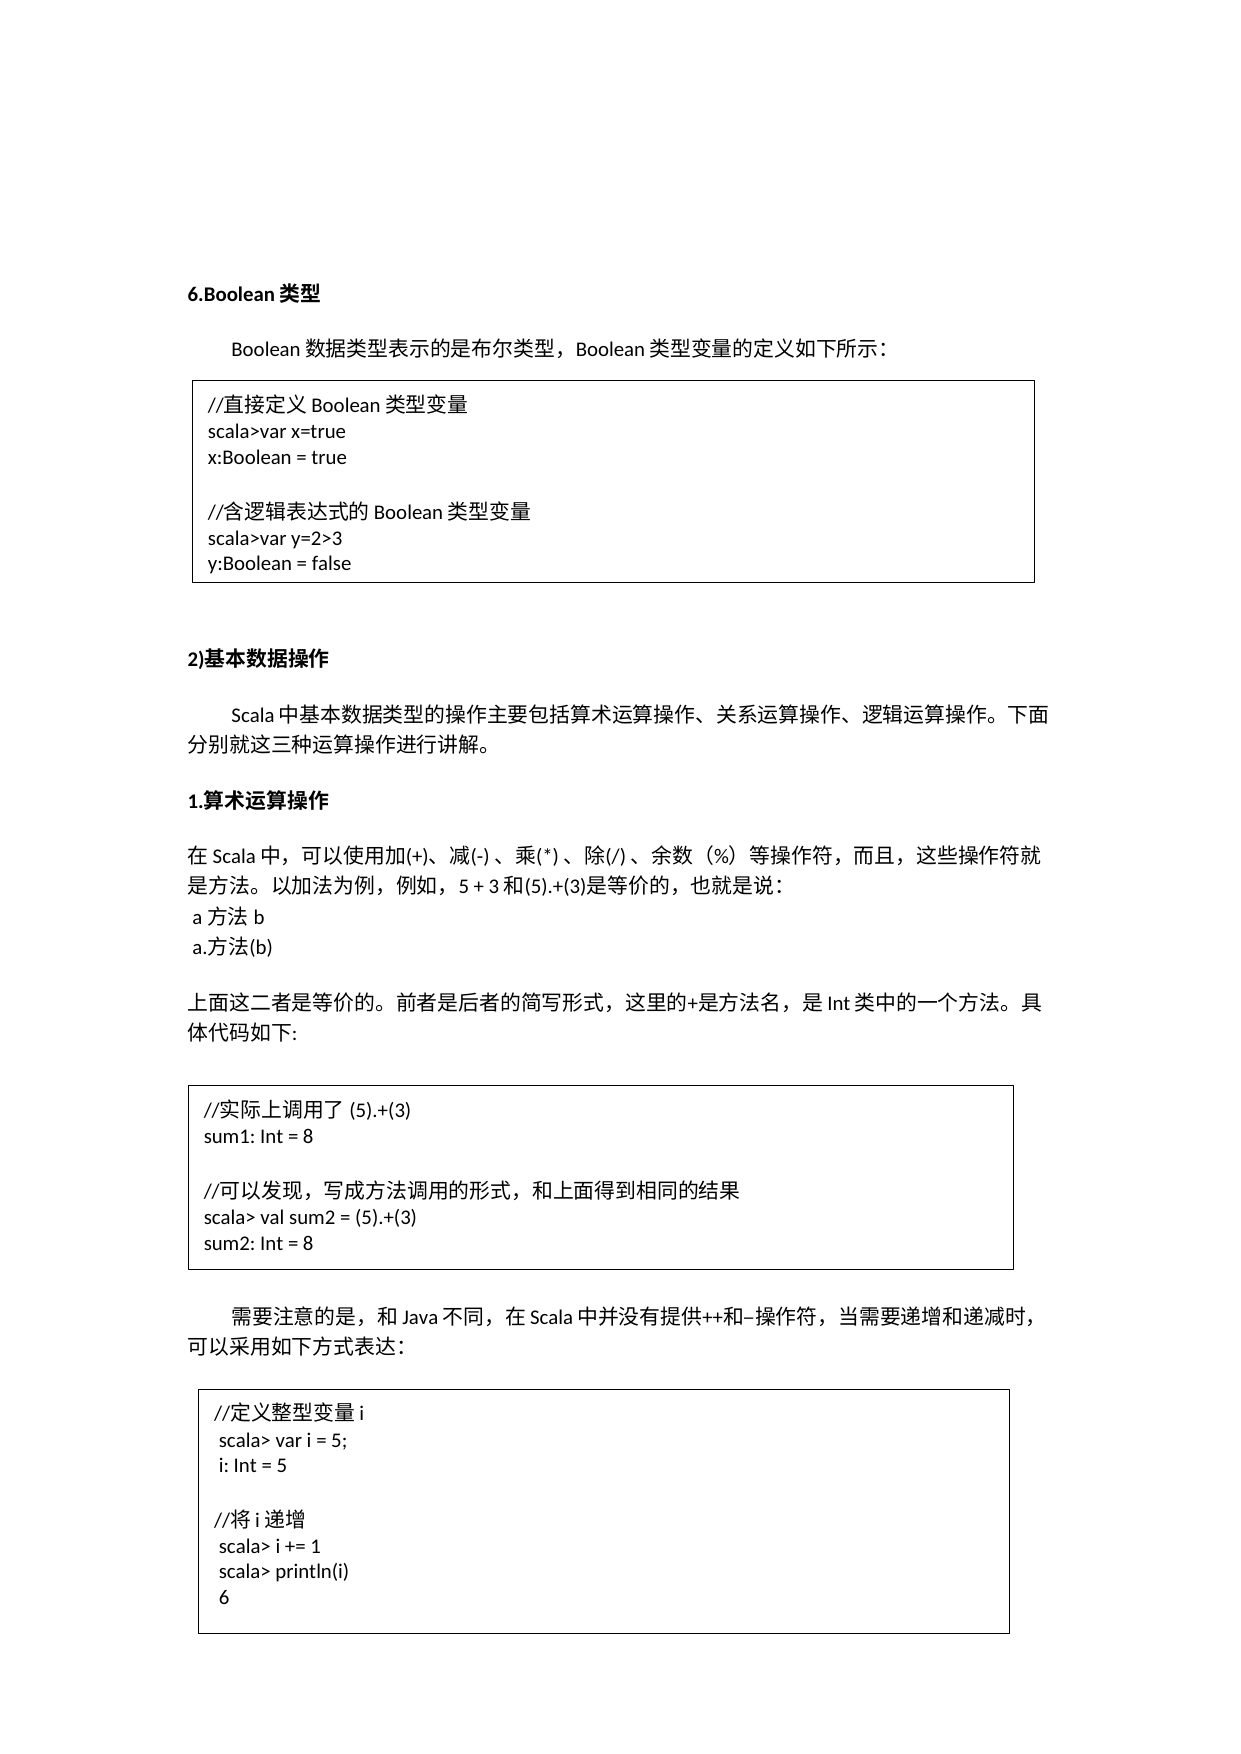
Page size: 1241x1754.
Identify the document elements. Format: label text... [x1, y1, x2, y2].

list 基本数据操作 [187, 642, 1053, 673]
text 上面这二者是等价的。前者是后者的简写形式，这里的+是方法名，是Int类中的一个方法。具体代码如下: [187, 986, 1053, 1046]
text 需要注意的是，和Java不同，在Scala中并没有提供++和–操作符，当需要递增和递减时，可以采用如下方式表达： [187, 1300, 1053, 1361]
text a 方法 b [187, 900, 1053, 930]
list 1.算术运算操作 [187, 784, 1053, 814]
text 在Scala中，可以使用加(+)、减(-) 、乘(*) 、除(/) 、余数（%）等操作符，而且，这些操作符就是方法。以加法为例，例如，5 + 3和(5).+(3)是等价的，也就是说： [187, 839, 1053, 900]
text Boolean数据类型表示的是布尔类型，Boolean类型变量的定义如下所示： [187, 333, 1053, 363]
list Scala中基本数据类型的操作主要包括算术运算操作、关系运算操作、逻辑运算操作。下面分别就这三种运算操作进行讲解。 [187, 698, 1053, 758]
list Boolean类型 [187, 277, 1053, 307]
text a.方法(b) [187, 930, 1053, 960]
